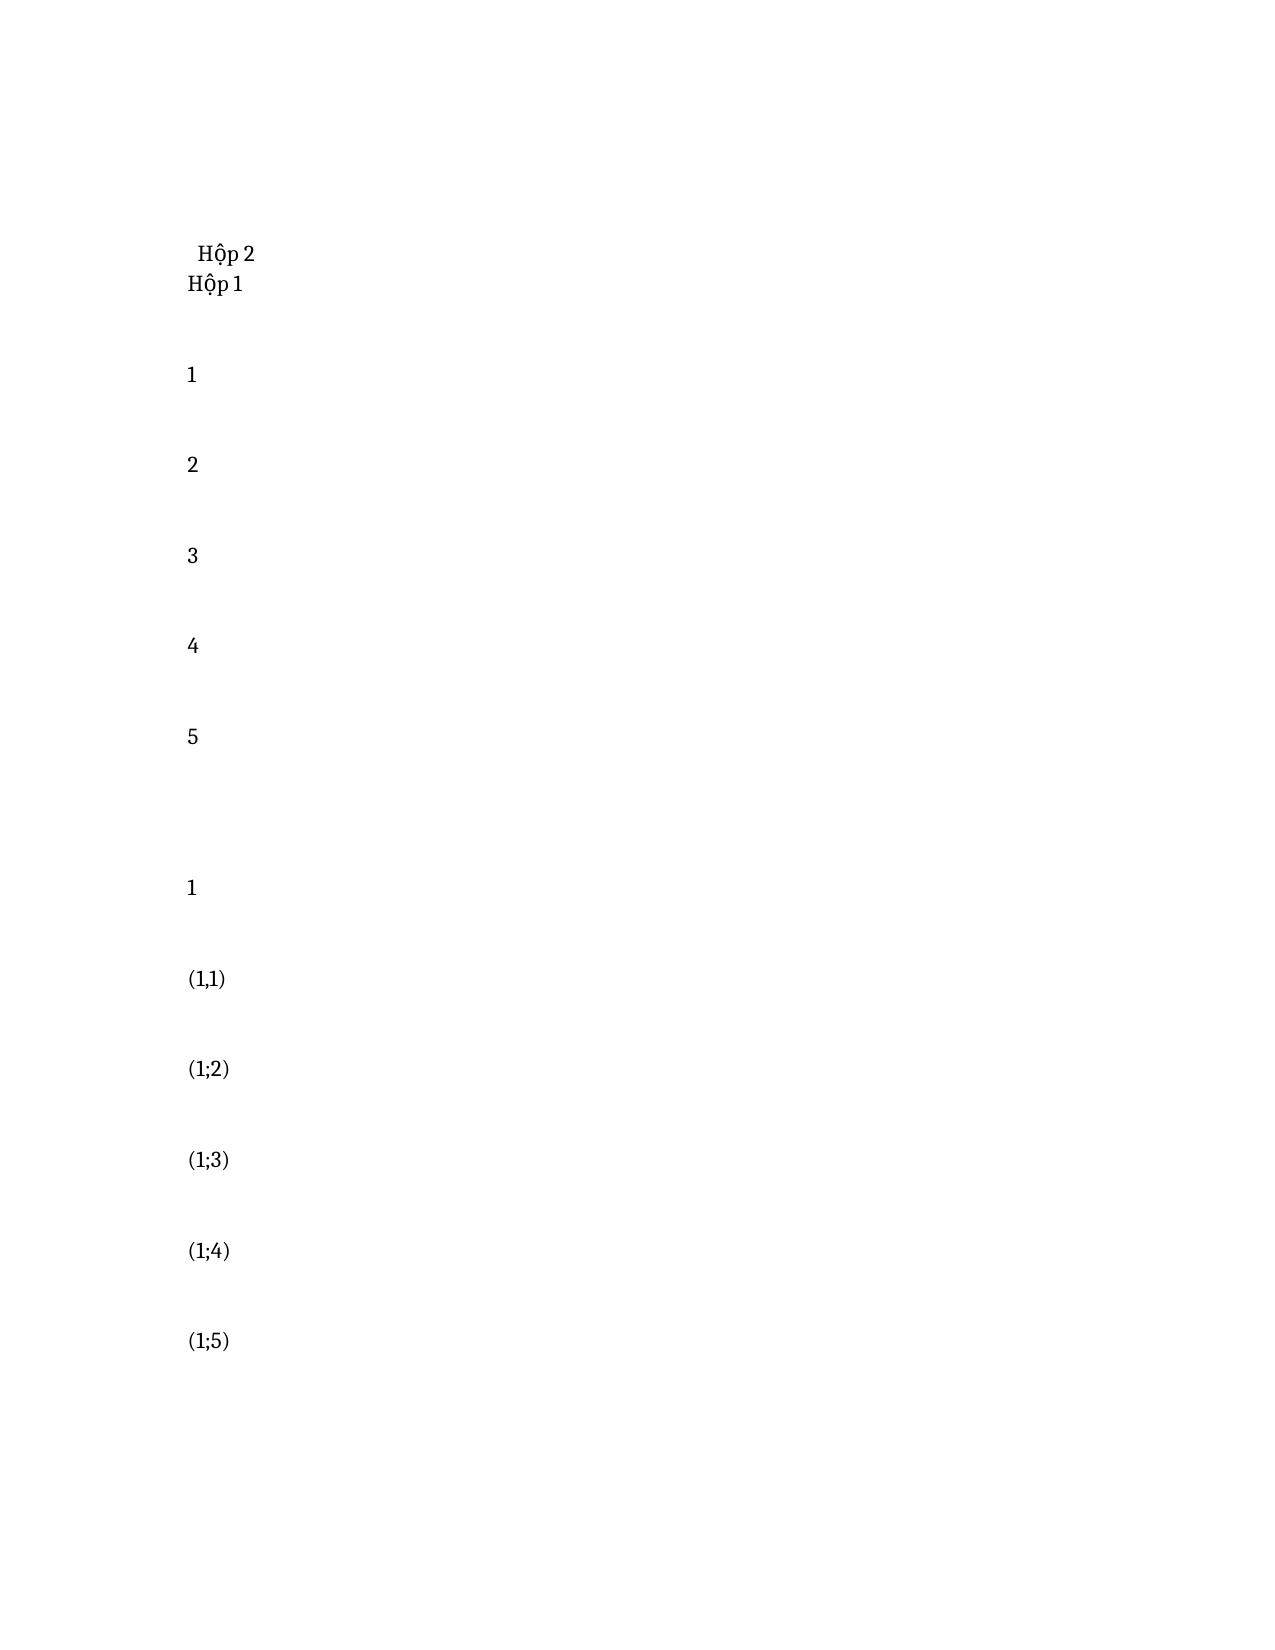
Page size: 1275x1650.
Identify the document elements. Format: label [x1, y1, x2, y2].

text [187, 150, 1087, 1475]
